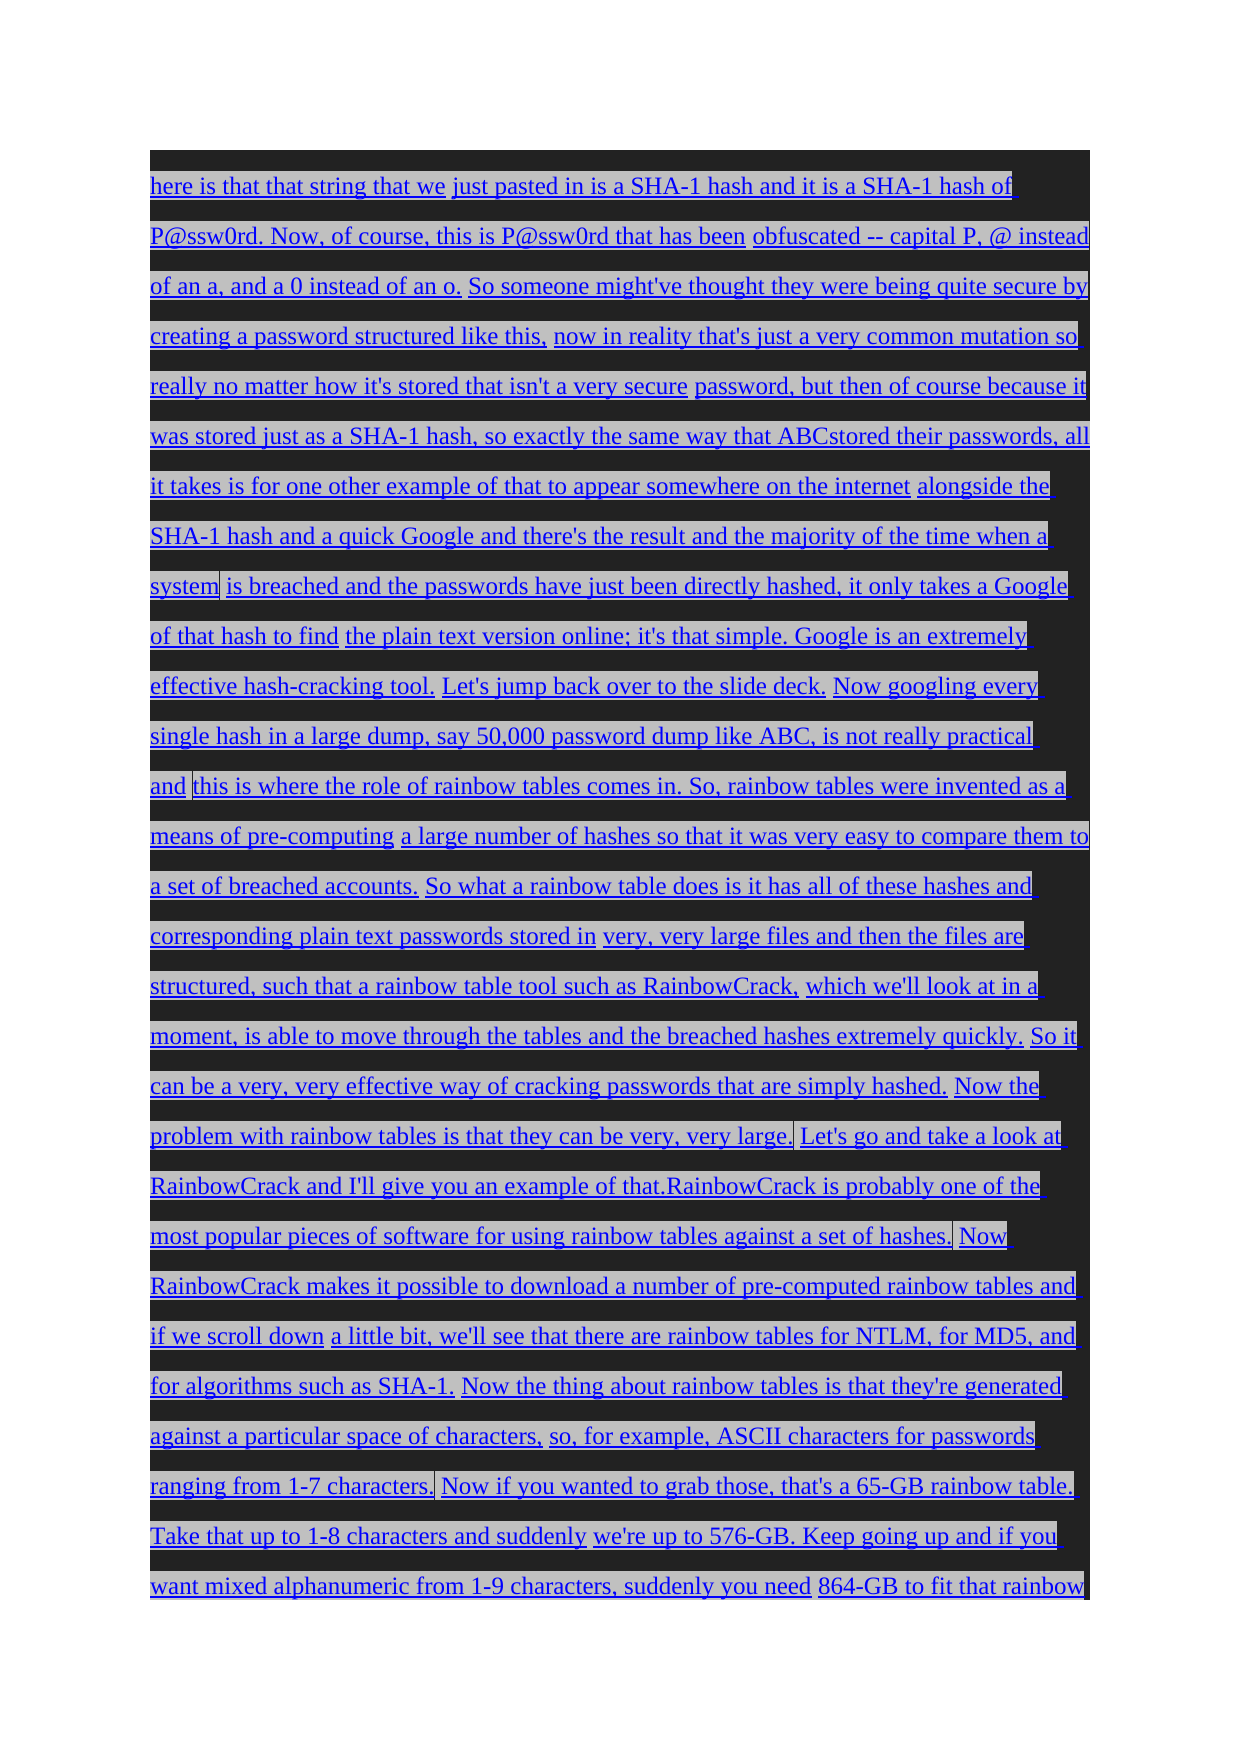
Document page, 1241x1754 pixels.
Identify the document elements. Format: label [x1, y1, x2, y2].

text [150, 150, 1090, 421]
text [150, 450, 1090, 1600]
